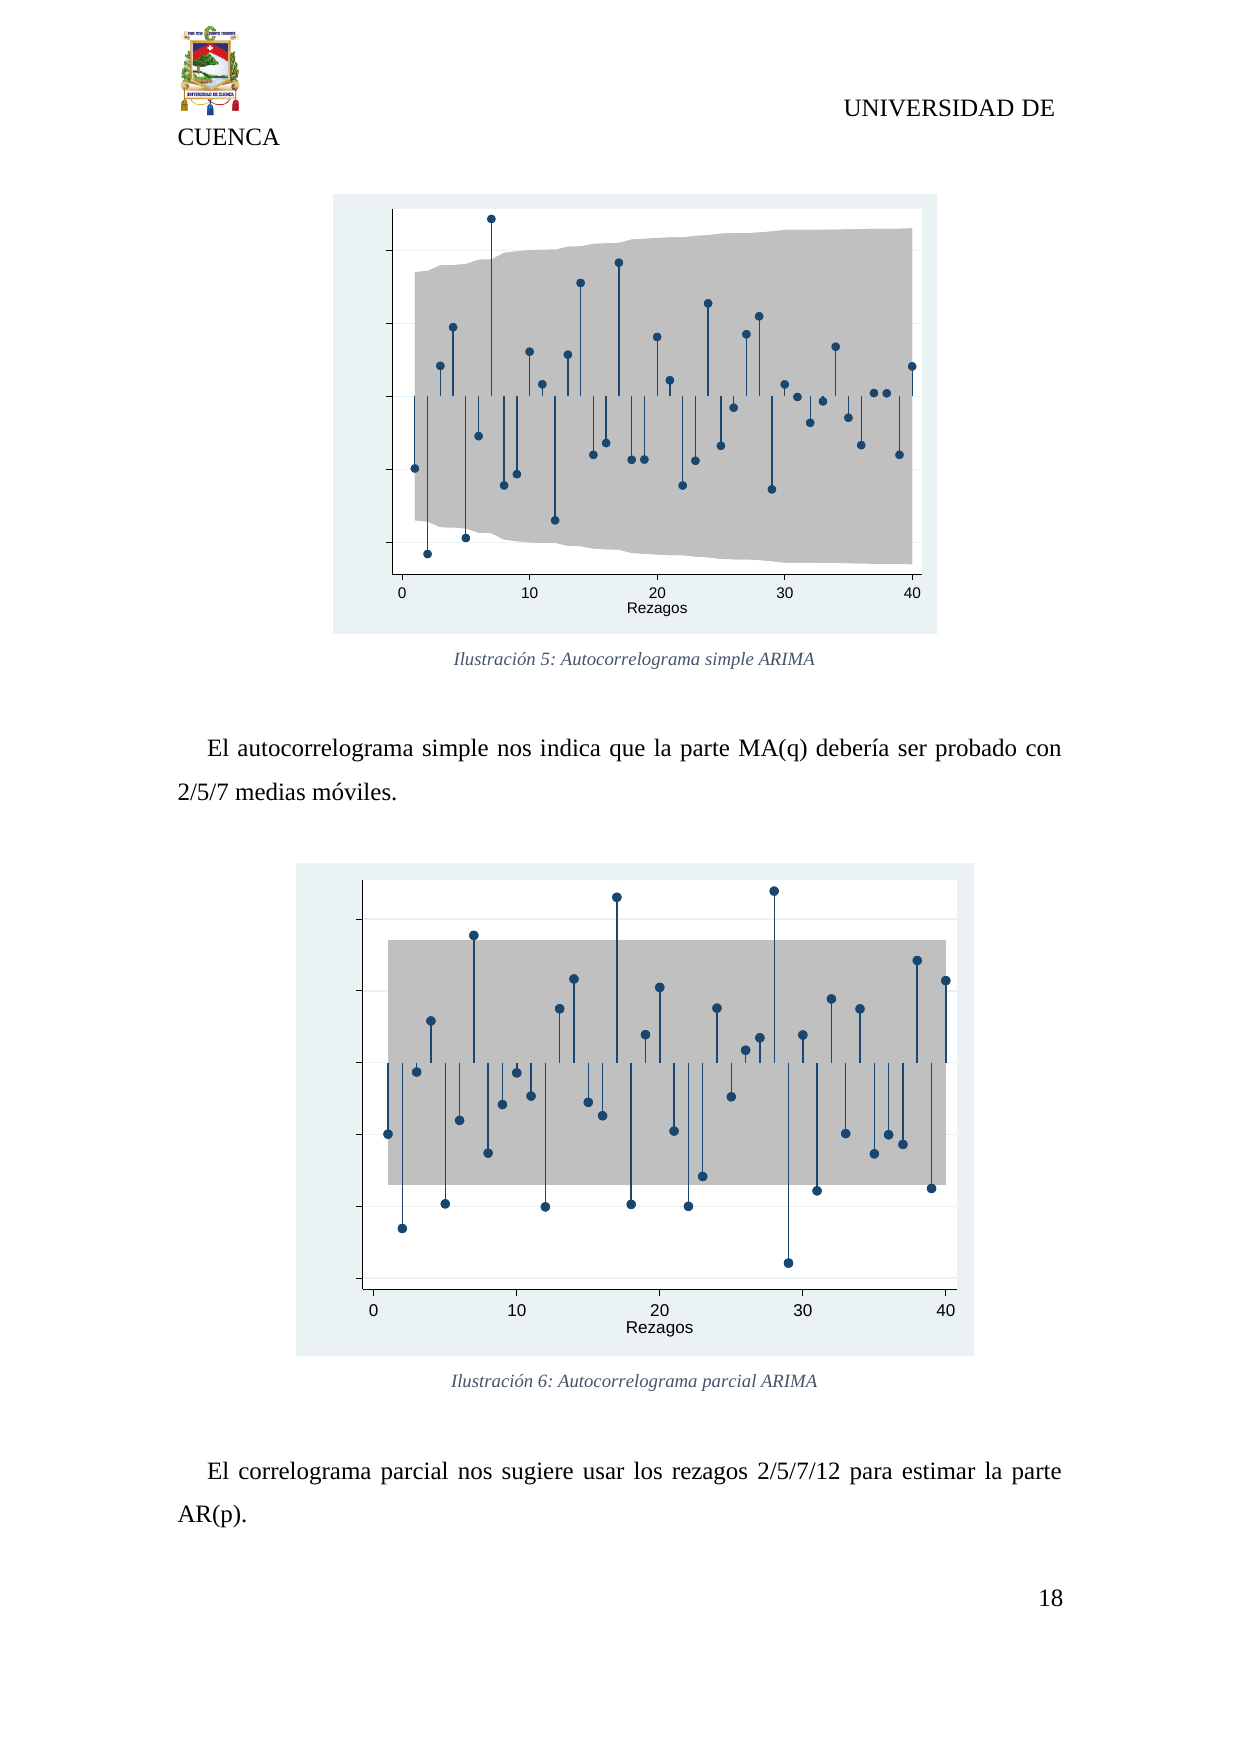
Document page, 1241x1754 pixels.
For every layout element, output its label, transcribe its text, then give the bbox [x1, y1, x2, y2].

text Ilustración 5: Autocorrelograma simple ARIMA [177, 648, 1063, 669]
picture [177, 23, 246, 117]
text El correlograma parcial nos sugiere usar los rezagos 2/5/7/12 para estimar la parte AR(p). [177, 1456, 1063, 1528]
text El autocorrelograma simple nos indica que la parte MA(q) debería ser probado con 2/5/7 medias móviles. [177, 733, 1063, 805]
text Ilustración 6: Autocorrelograma parcial ARIMA [177, 1370, 1063, 1392]
